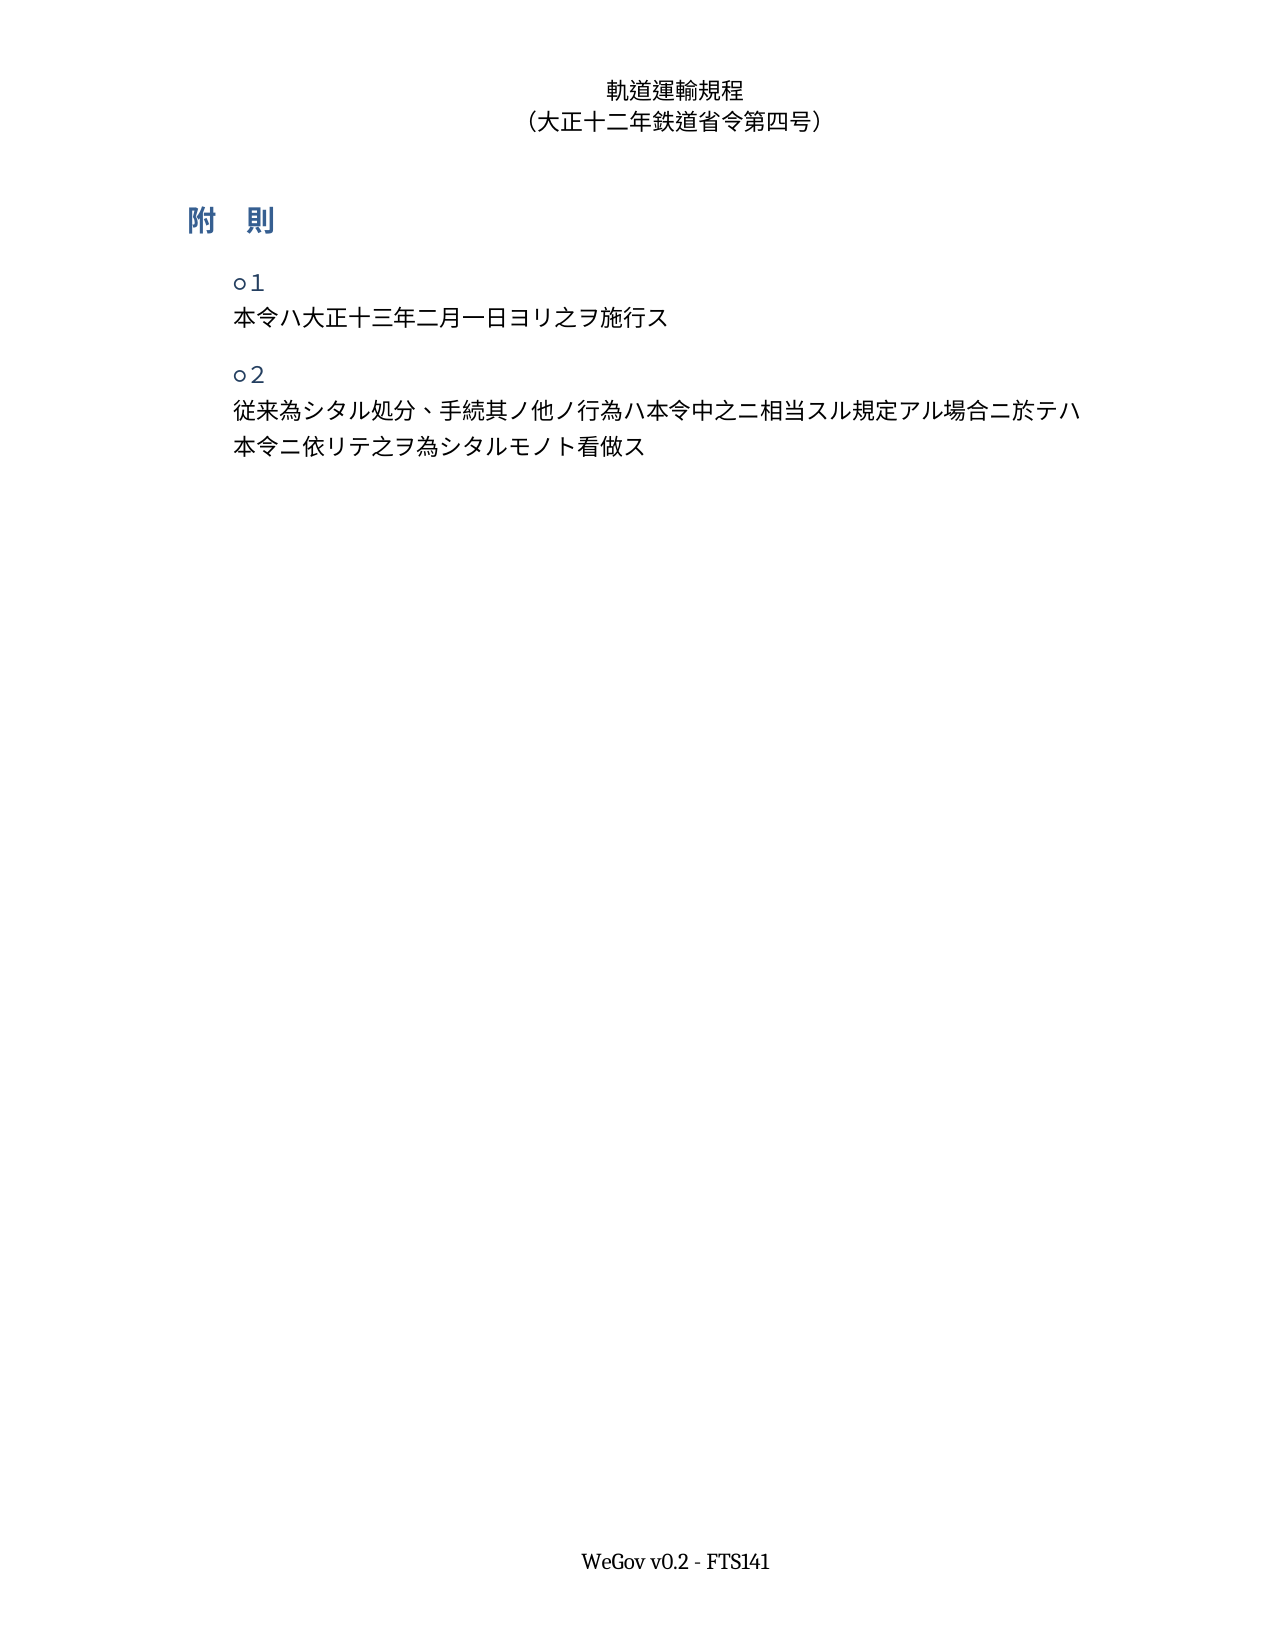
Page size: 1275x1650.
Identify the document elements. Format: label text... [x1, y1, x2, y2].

subtitle 附 則 [187, 200, 1087, 240]
text 本令ハ大正十三年二月一日ヨリ之ヲ施行ス [233, 302, 1087, 334]
subtitle ○２ [233, 359, 1087, 390]
subtitle ○１ [233, 266, 1087, 298]
text 従来為シタル処分、手続其ノ他ノ行為ハ本令中之ニ相当スル規定アル場合ニ於テハ本令ニ依リテ之ヲ為シタルモノト看做ス [233, 395, 1087, 462]
